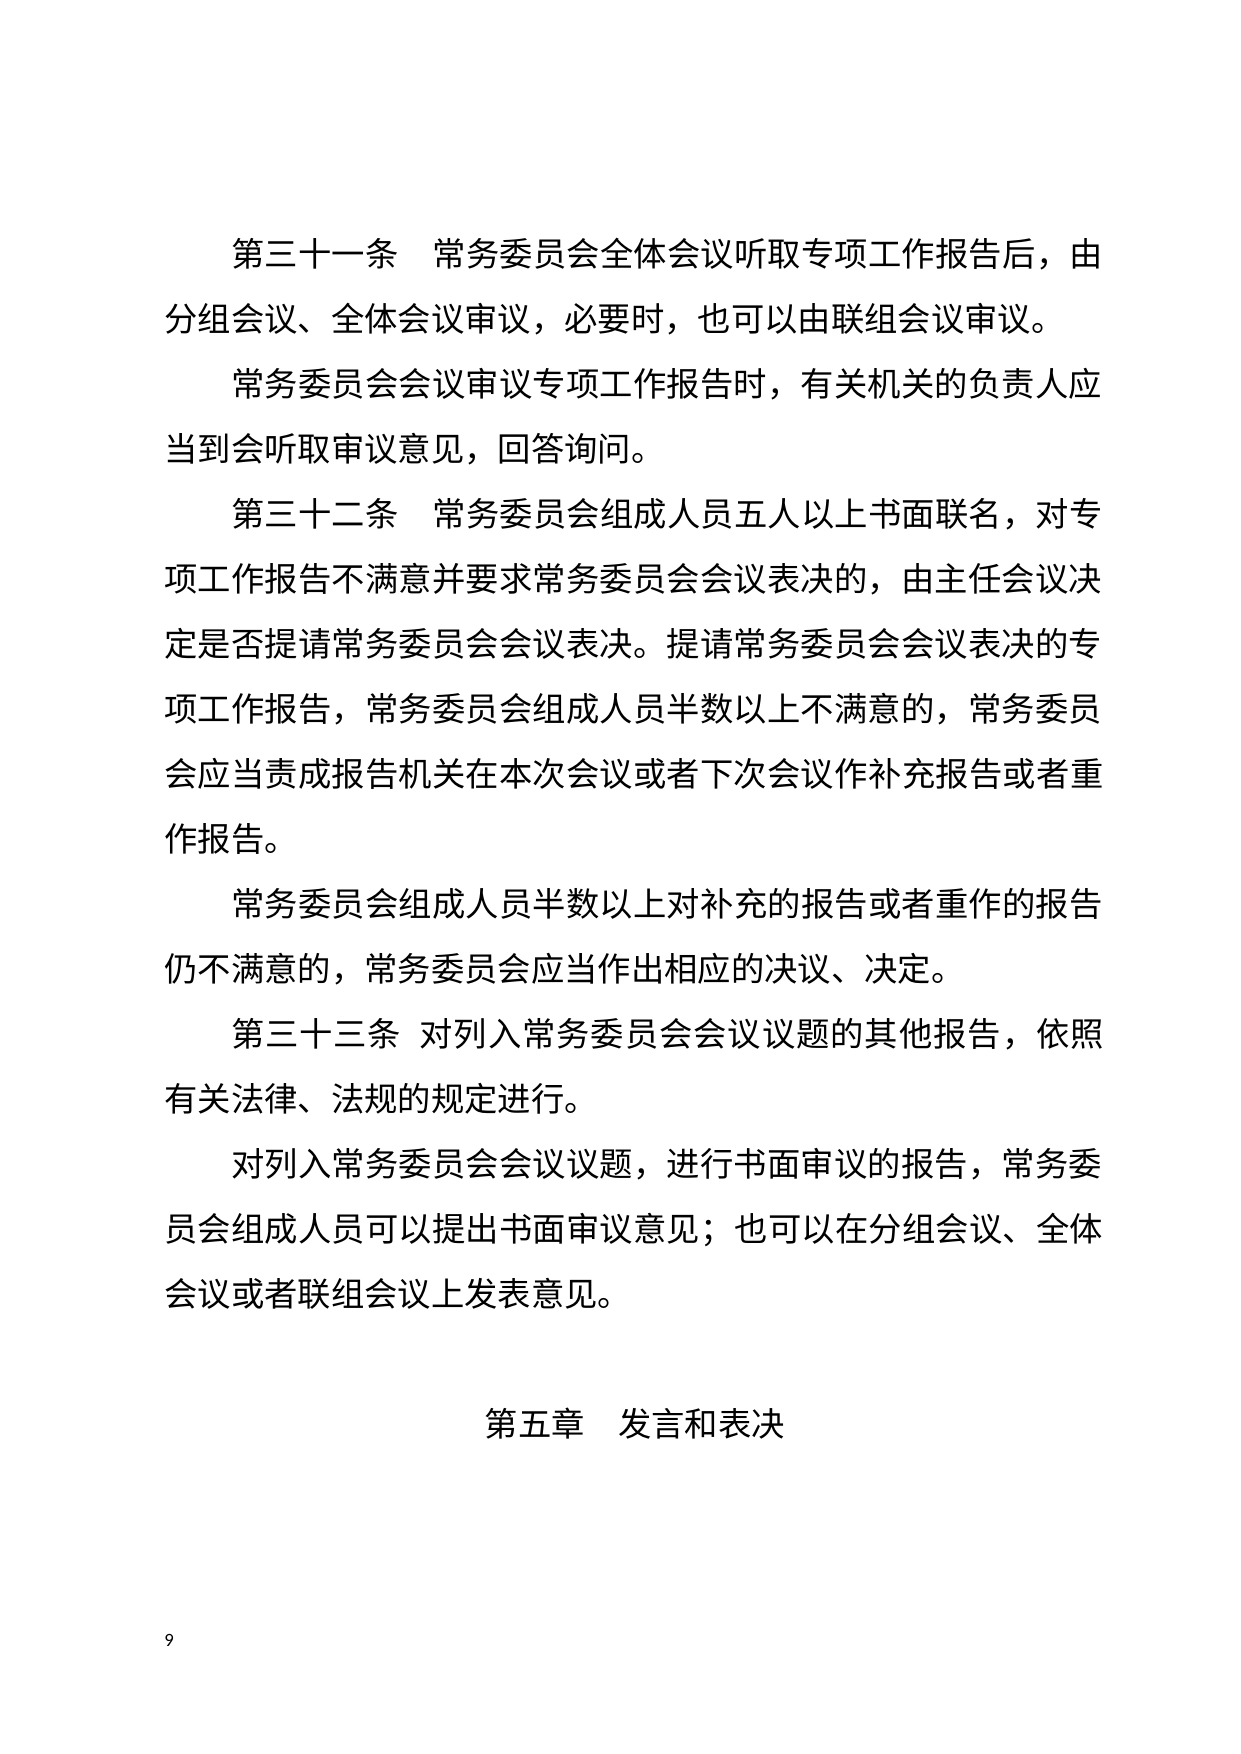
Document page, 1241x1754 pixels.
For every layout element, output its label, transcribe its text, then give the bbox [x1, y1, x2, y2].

text 常务委员会会议审议专项工作报告时，有关机关的负责人应当到会听取审议意见，回答询问。 [164, 349, 1105, 479]
text 第三十二条 常务委员会组成人员五人以上书面联名，对专项工作报告不满意并要求常务委员会会议表决的，由主任会议决定是否提请常务委员会会议表决。提请常务委员会会议表决的专项工作报告，常务委员会组成人员半数以上不满意的，常务委员会应当责成报告机关在本次会议或者下次会议作补充报告或者重作报告。 [164, 479, 1105, 869]
text 第三十一条 常务委员会全体会议听取专项工作报告后，由分组会议、全体会议审议，必要时，也可以由联组会议审议。 [164, 219, 1105, 349]
text 常务委员会组成人员半数以上对补充的报告或者重作的报告仍不满意的，常务委员会应当作出相应的决议、决定。 [164, 869, 1105, 999]
text 对列入常务委员会会议议题，进行书面审议的报告，常务委员会组成人员可以提出书面审议意见；也可以在分组会议、全体会议或者联组会议上发表意见。 [164, 1129, 1105, 1324]
text 第五章 发言和表决 [164, 1389, 1105, 1454]
text 第三十三条 对列入常务委员会会议议题的其他报告，依照有关法律、法规的规定进行。 [164, 999, 1105, 1129]
